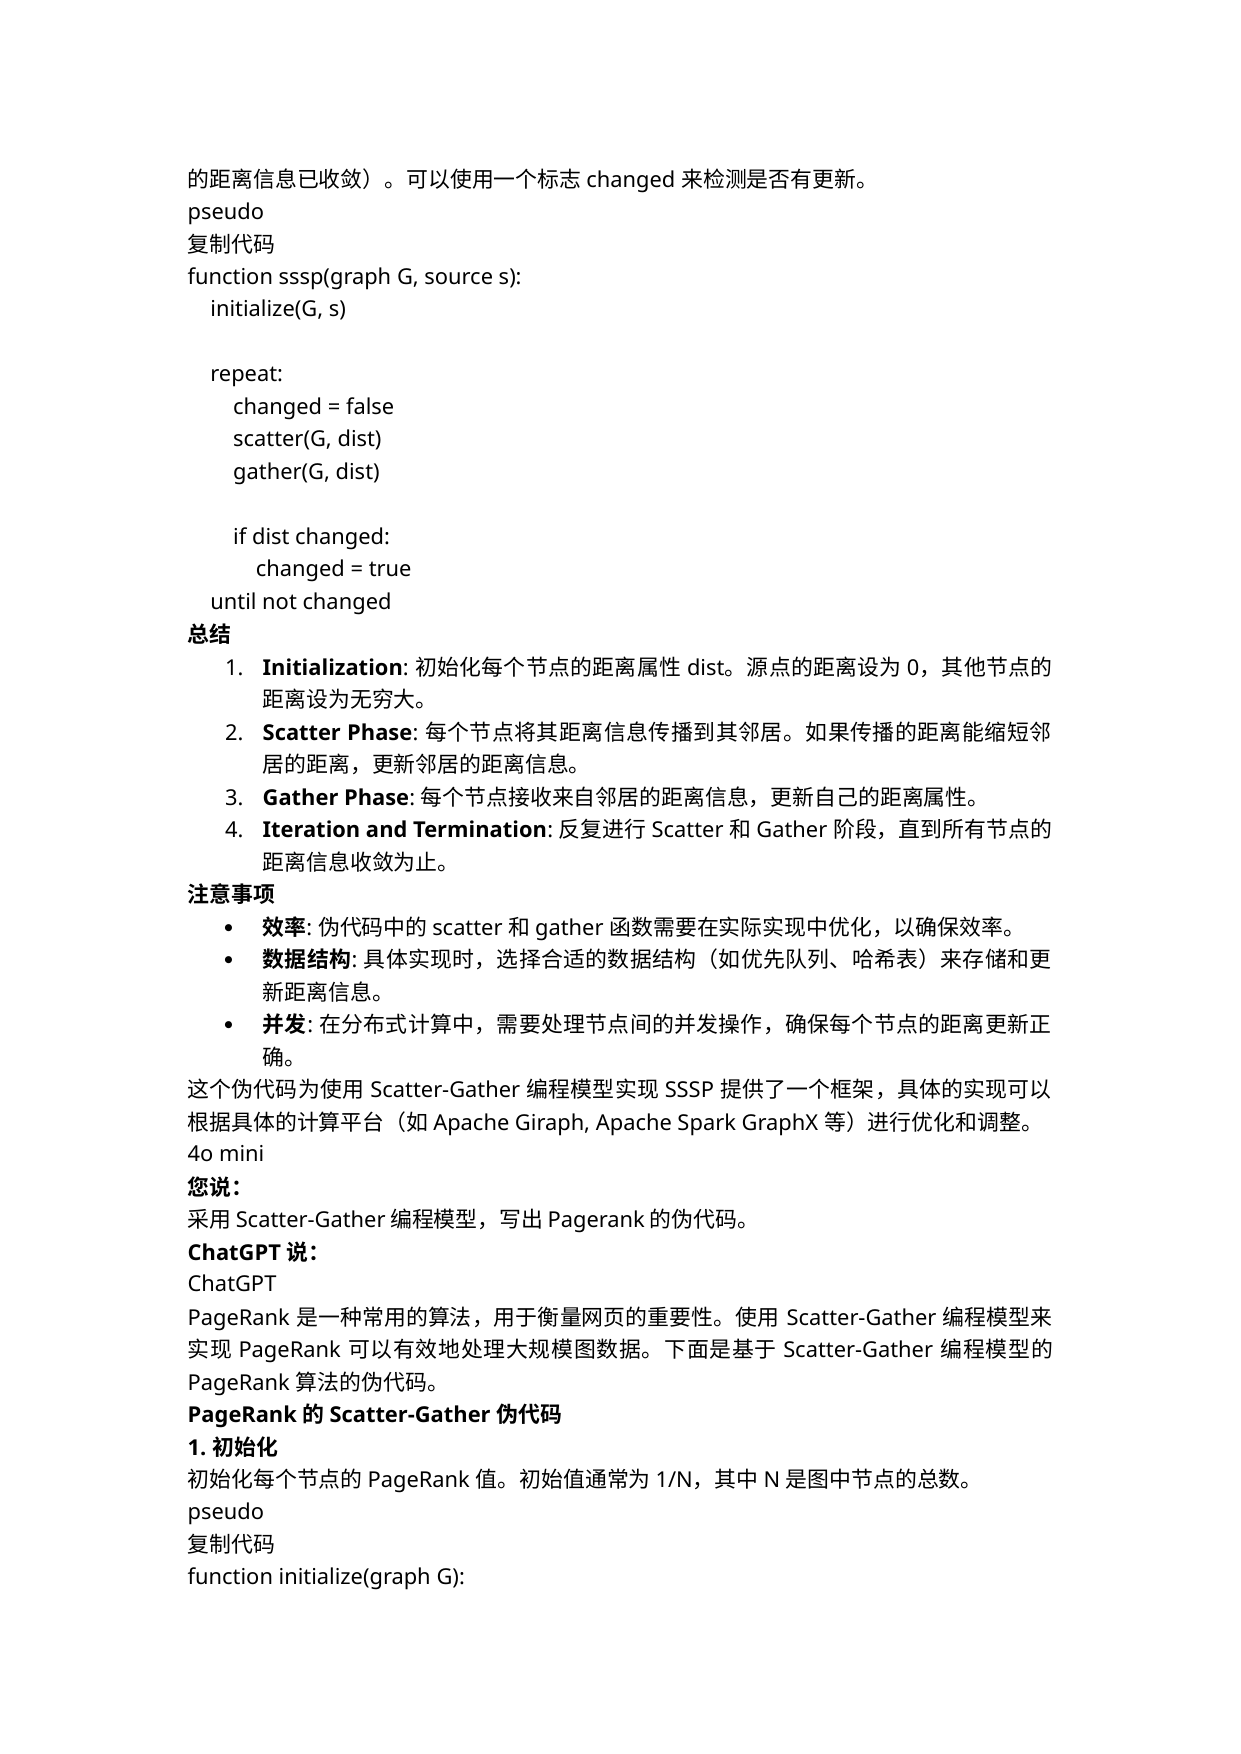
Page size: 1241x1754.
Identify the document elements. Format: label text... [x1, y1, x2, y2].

text 这个伪代码为使用 Scatter-Gather 编程模型实现 SSSP 提供了一个框架，具体的实现可以根据具体的计算平台（如 Apache Giraph, Apache Spark GraphX 等）进行优化和调整。 [187, 1072, 1053, 1137]
text PageRank 是一种常用的算法，用于衡量网页的重要性。使用 Scatter-Gather 编程模型来实现 PageRank 可以有效地处理大规模图数据。下面是基于 Scatter-Gather 编程模型的 PageRank 算法的伪代码。 [187, 1299, 1053, 1397]
list Scatter Phase: 每个节点将其距离信息传播到其邻居。如果传播的距离能缩短邻居的距离，更新邻居的距离信息。 [225, 714, 1053, 779]
text gather(G, dist) [187, 454, 1053, 487]
list Gather Phase: 每个节点接收来自邻居的距离信息，更新自己的距离属性。 [225, 779, 1053, 812]
text 采用Scatter-Gather编程模型，写出Pagerank的伪代码。 [187, 1202, 1053, 1234]
text 1. 初始化 [187, 1429, 1053, 1462]
text 复制代码 [187, 1527, 1053, 1559]
text function sssp(graph G, source s): [187, 259, 1053, 292]
text scatter(G, dist) [187, 422, 1053, 454]
text if dist changed: [187, 519, 1053, 552]
text initialize(G, s) [187, 292, 1053, 324]
text pseudo [187, 1494, 1053, 1527]
text pseudo [187, 194, 1053, 227]
text ChatGPT [187, 1267, 1053, 1299]
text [187, 162, 1053, 194]
text 复制代码 [187, 227, 1053, 259]
text until not changed [187, 584, 1053, 617]
text changed = true [187, 552, 1053, 584]
text 初始化每个节点的 PageRank 值。初始值通常为 1/N，其中 N 是图中节点的总数。 [187, 1462, 1053, 1494]
text function initialize(graph G): [187, 1559, 1053, 1592]
list 效率: 伪代码中的 scatter 和 gather 函数需要在实际实现中优化，以确保效率。 [225, 909, 1053, 942]
list 数据结构: 具体实现时，选择合适的数据结构（如优先队列、哈希表）来存储和更新距离信息。 [225, 942, 1053, 1007]
text 总结 [187, 617, 1053, 649]
text changed = false [187, 389, 1053, 422]
text 4o mini [187, 1137, 1053, 1169]
list Initialization: 初始化每个节点的距离属性 dist。源点的距离设为0，其他节点的距离设为无穷大。 [225, 649, 1053, 714]
text ChatGPT 说： [187, 1234, 1053, 1267]
text 注意事项 [187, 877, 1053, 909]
list 并发: 在分布式计算中，需要处理节点间的并发操作，确保每个节点的距离更新正确。 [225, 1007, 1053, 1072]
text repeat: [187, 357, 1053, 389]
list Iteration and Termination: 反复进行 Scatter 和 Gather 阶段，直到所有节点的距离信息收敛为止。 [225, 812, 1053, 877]
text 您说： [187, 1169, 1053, 1202]
text PageRank 的 Scatter-Gather 伪代码 [187, 1397, 1053, 1429]
